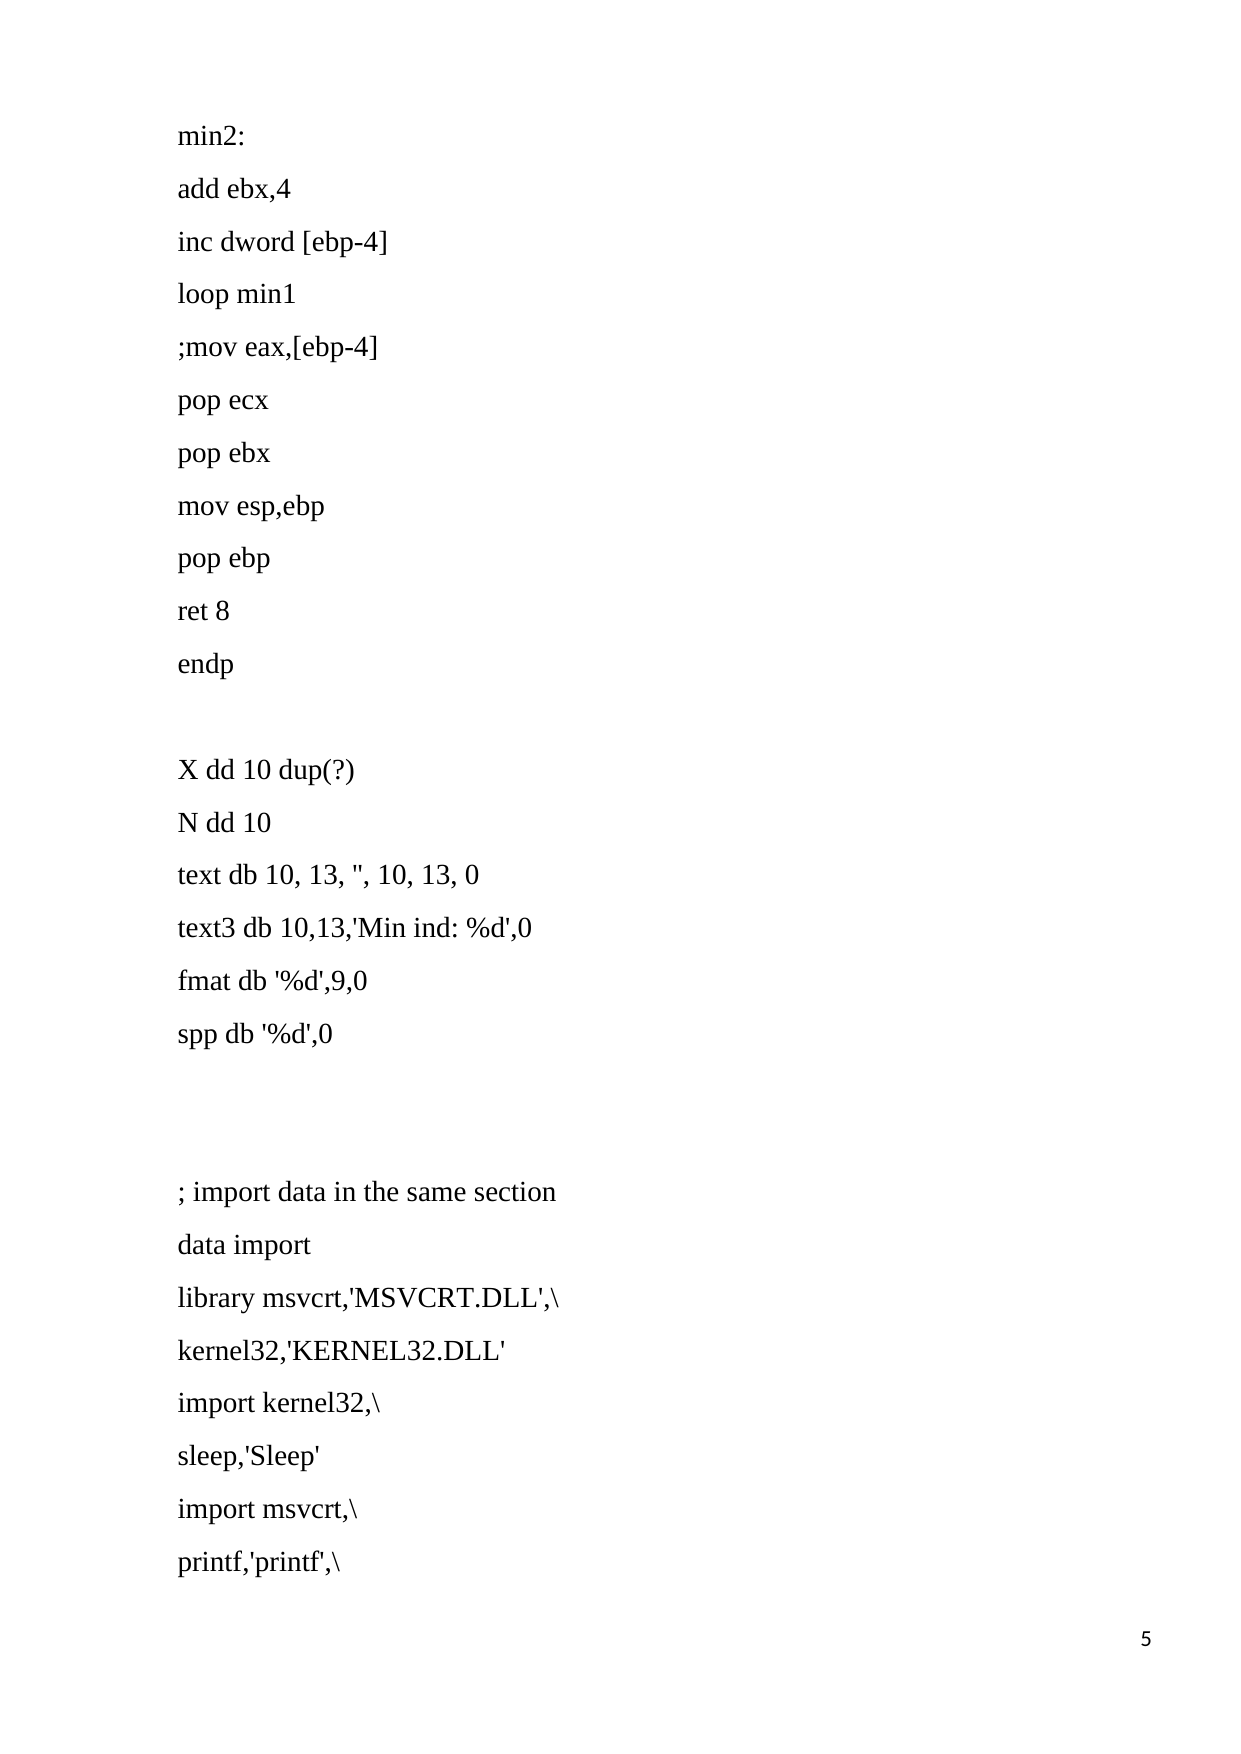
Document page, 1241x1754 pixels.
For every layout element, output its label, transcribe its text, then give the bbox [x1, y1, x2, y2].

text text db 10, 13, '', 10, 13, 0 [177, 857, 1152, 891]
text sleep,'Sleep' [177, 1438, 1152, 1472]
text X dd 10 dup(?) [177, 752, 1152, 785]
text spp db '%d',0 [177, 1016, 1152, 1049]
text data import [177, 1227, 1152, 1261]
text ret 8 [177, 593, 1152, 627]
text printf,'printf',\ [177, 1544, 1152, 1578]
text mov esp,ebp [177, 488, 1152, 521]
text ;mov eax,[ebp-4] [177, 329, 1152, 363]
text min2: [177, 118, 1152, 152]
text fmat db '%d',9,0 [177, 963, 1152, 997]
text endp [177, 646, 1152, 680]
text text3 db 10,13,'Min ind: %d',0 [177, 910, 1152, 944]
text kernel32,'KERNEL32.DLL' [177, 1333, 1152, 1366]
text pop ecx [177, 382, 1152, 416]
text import msvcrt,\ [177, 1491, 1152, 1525]
text N dd 10 [177, 805, 1152, 838]
text ; import data in the same section [177, 1174, 1152, 1208]
text import kernel32,\ [177, 1386, 1152, 1419]
text pop ebx [177, 435, 1152, 468]
text loop min1 [177, 277, 1152, 310]
text pop ebp [177, 541, 1152, 574]
text library msvcrt,'MSVCRT.DLL',\ [177, 1280, 1152, 1313]
text inc dword [ebp-4] [177, 224, 1152, 257]
text add ebx,4 [177, 171, 1152, 204]
